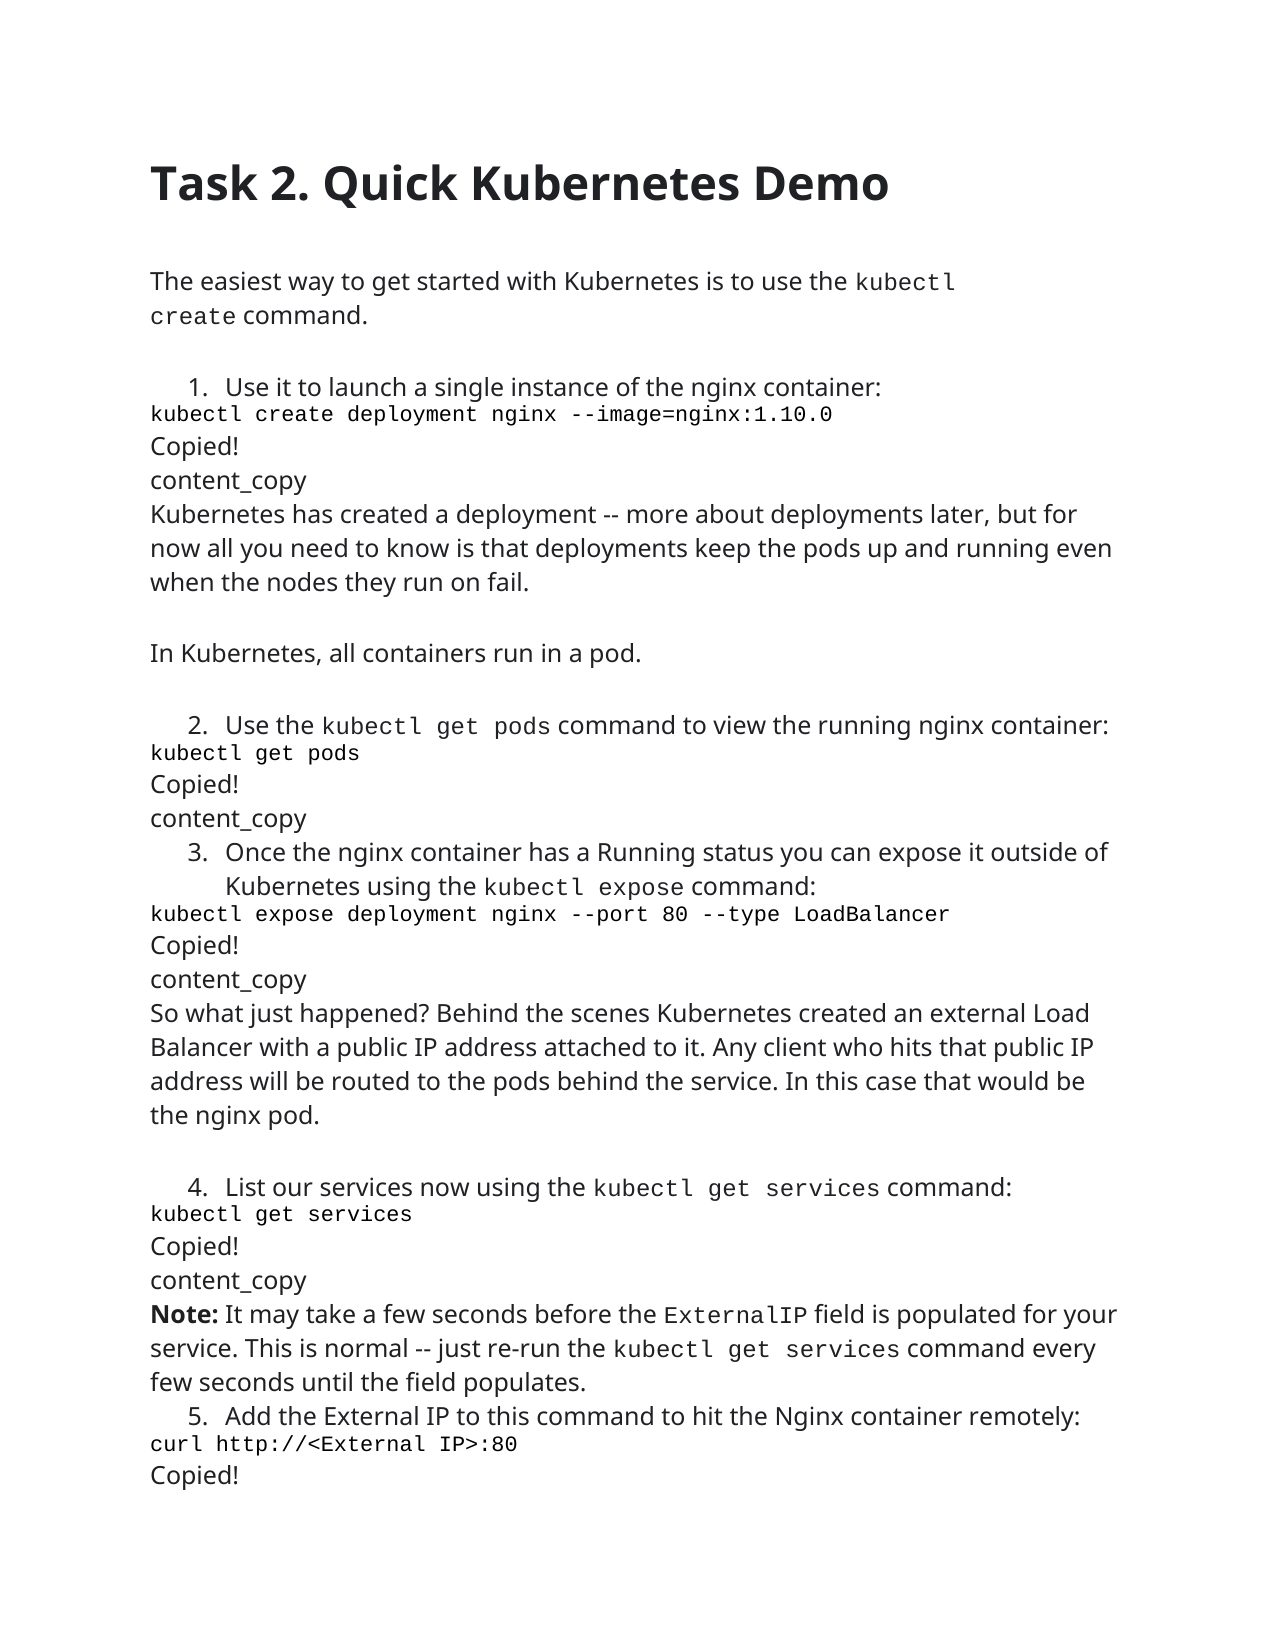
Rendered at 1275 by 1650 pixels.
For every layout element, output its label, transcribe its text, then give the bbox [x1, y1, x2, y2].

text Note: It may take a few seconds before the ExternalIP field is populated for your service. This is normal -- just re-run the kubectl get services command every few seconds until the field populates. [150, 1296, 1125, 1399]
text content_copy [150, 801, 1125, 835]
text content_copy [150, 962, 1125, 996]
list Use the kubectl get pods command to view the running nginx container: [187, 708, 1125, 742]
text Copied! [150, 767, 1125, 801]
text content_copy [150, 1262, 1125, 1296]
text Kubernetes has created a deployment -- more about deployments later, but for now all you need to know is that deployments keep the pods up and running even when the nodes they run on fail. [150, 496, 1125, 599]
text In Kubernetes, all containers run in a pod. [150, 636, 1125, 670]
list Use it to launch a single instance of the nginx container: [187, 369, 1125, 403]
text kubectl create deployment nginx --image=nginx:1.10.0 [150, 403, 1125, 428]
text kubectl get services [150, 1203, 1125, 1228]
text Task 2. Quick Kubernetes Demo [150, 150, 1125, 214]
list Add the External IP to this command to hit the Nginx container remotely: [187, 1399, 1125, 1433]
text Copied! [150, 1228, 1125, 1262]
text curl http://<External IP>:80 [150, 1433, 1125, 1457]
text Copied! [150, 428, 1125, 462]
text kubectl get pods [150, 742, 1125, 767]
text kubectl expose deployment nginx --port 80 --type LoadBalancer [150, 903, 1125, 928]
text So what just happened? Behind the scenes Kubernetes created an external Load Balancer with a public IP address attached to it. Any client who hits that public IP address will be routed to the pods behind the service. In this case that would be the nginx pod. [150, 996, 1125, 1132]
list List our services now using the kubectl get services command: [187, 1169, 1125, 1203]
text content_copy [150, 462, 1125, 496]
list Once the nginx container has a Running status you can expose it outside of Kubernetes using the kubectl expose command: [187, 835, 1125, 903]
text Copied! [150, 1457, 1125, 1492]
text The easiest way to get started with Kubernetes is to use the kubectl create command. [150, 264, 1125, 332]
text Copied! [150, 928, 1125, 962]
